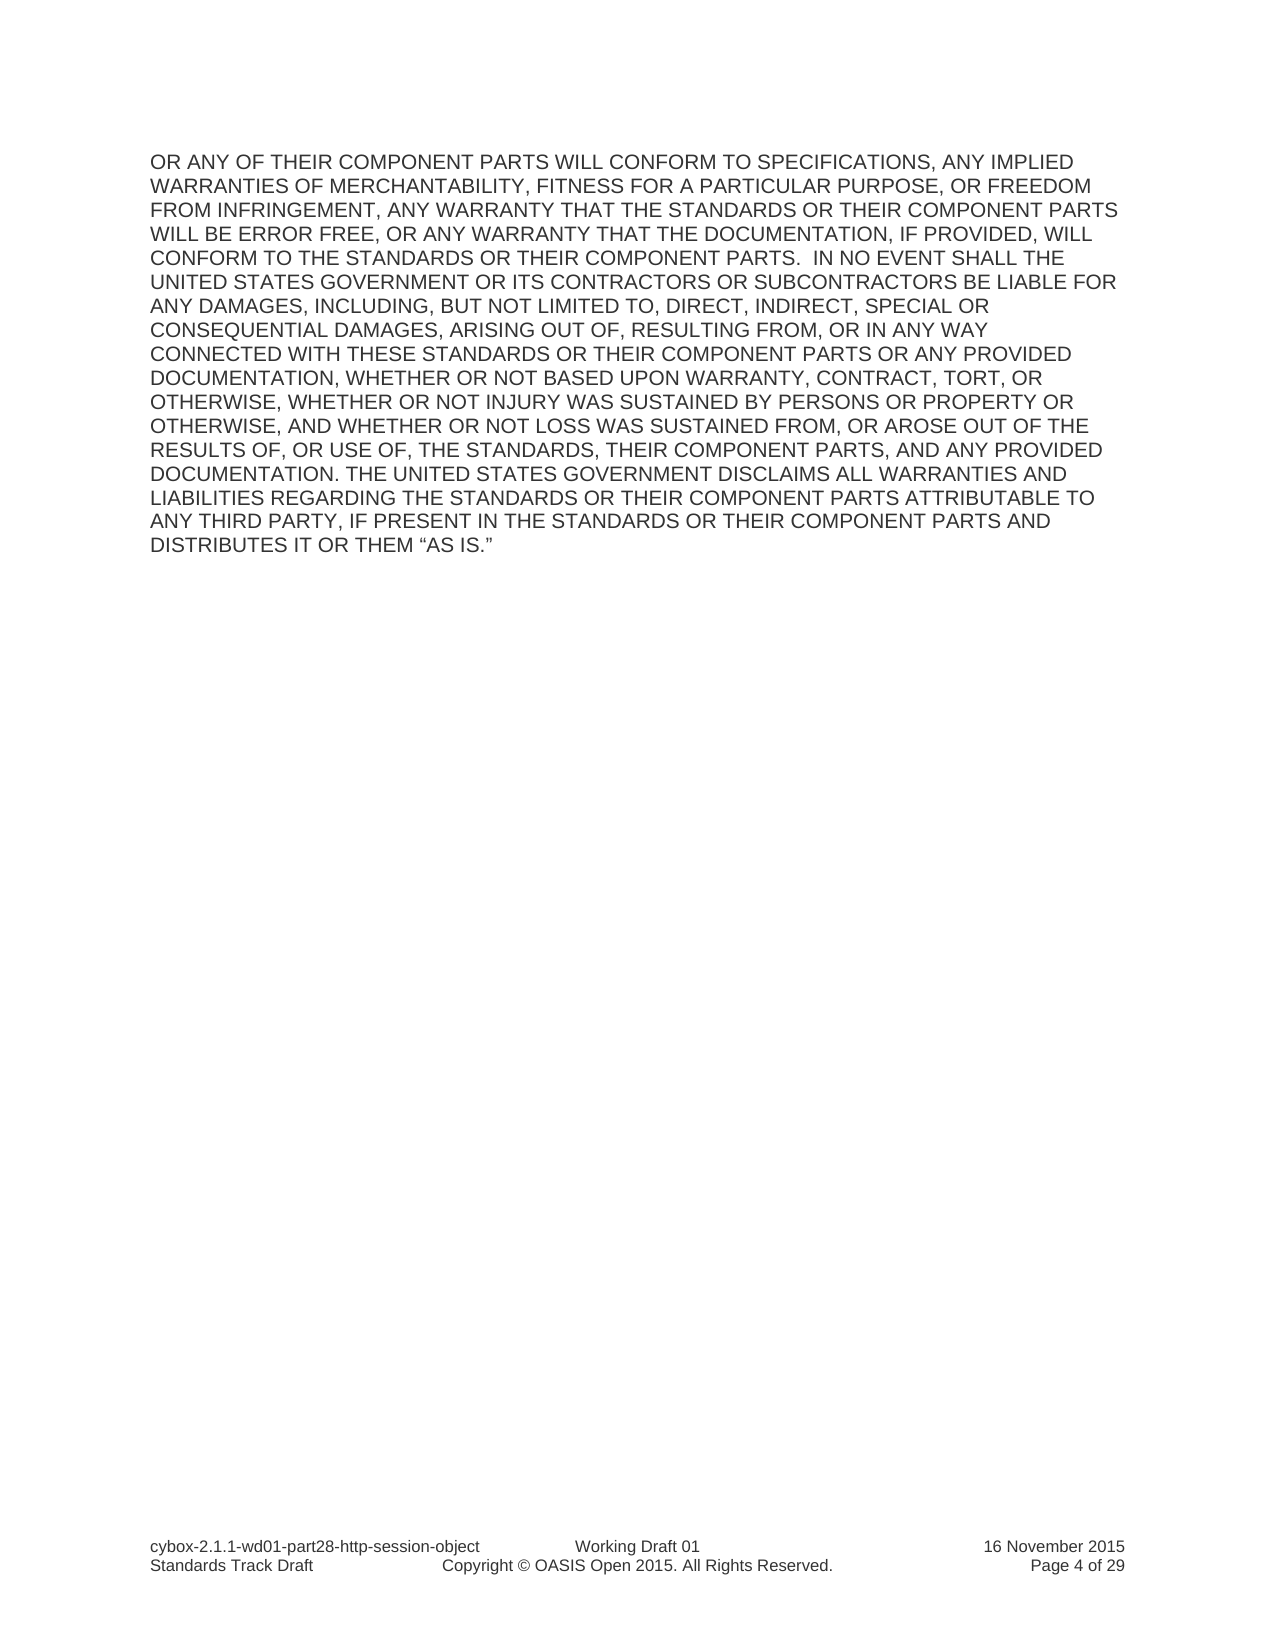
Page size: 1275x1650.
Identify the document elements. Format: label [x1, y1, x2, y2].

text [150, 150, 1125, 557]
